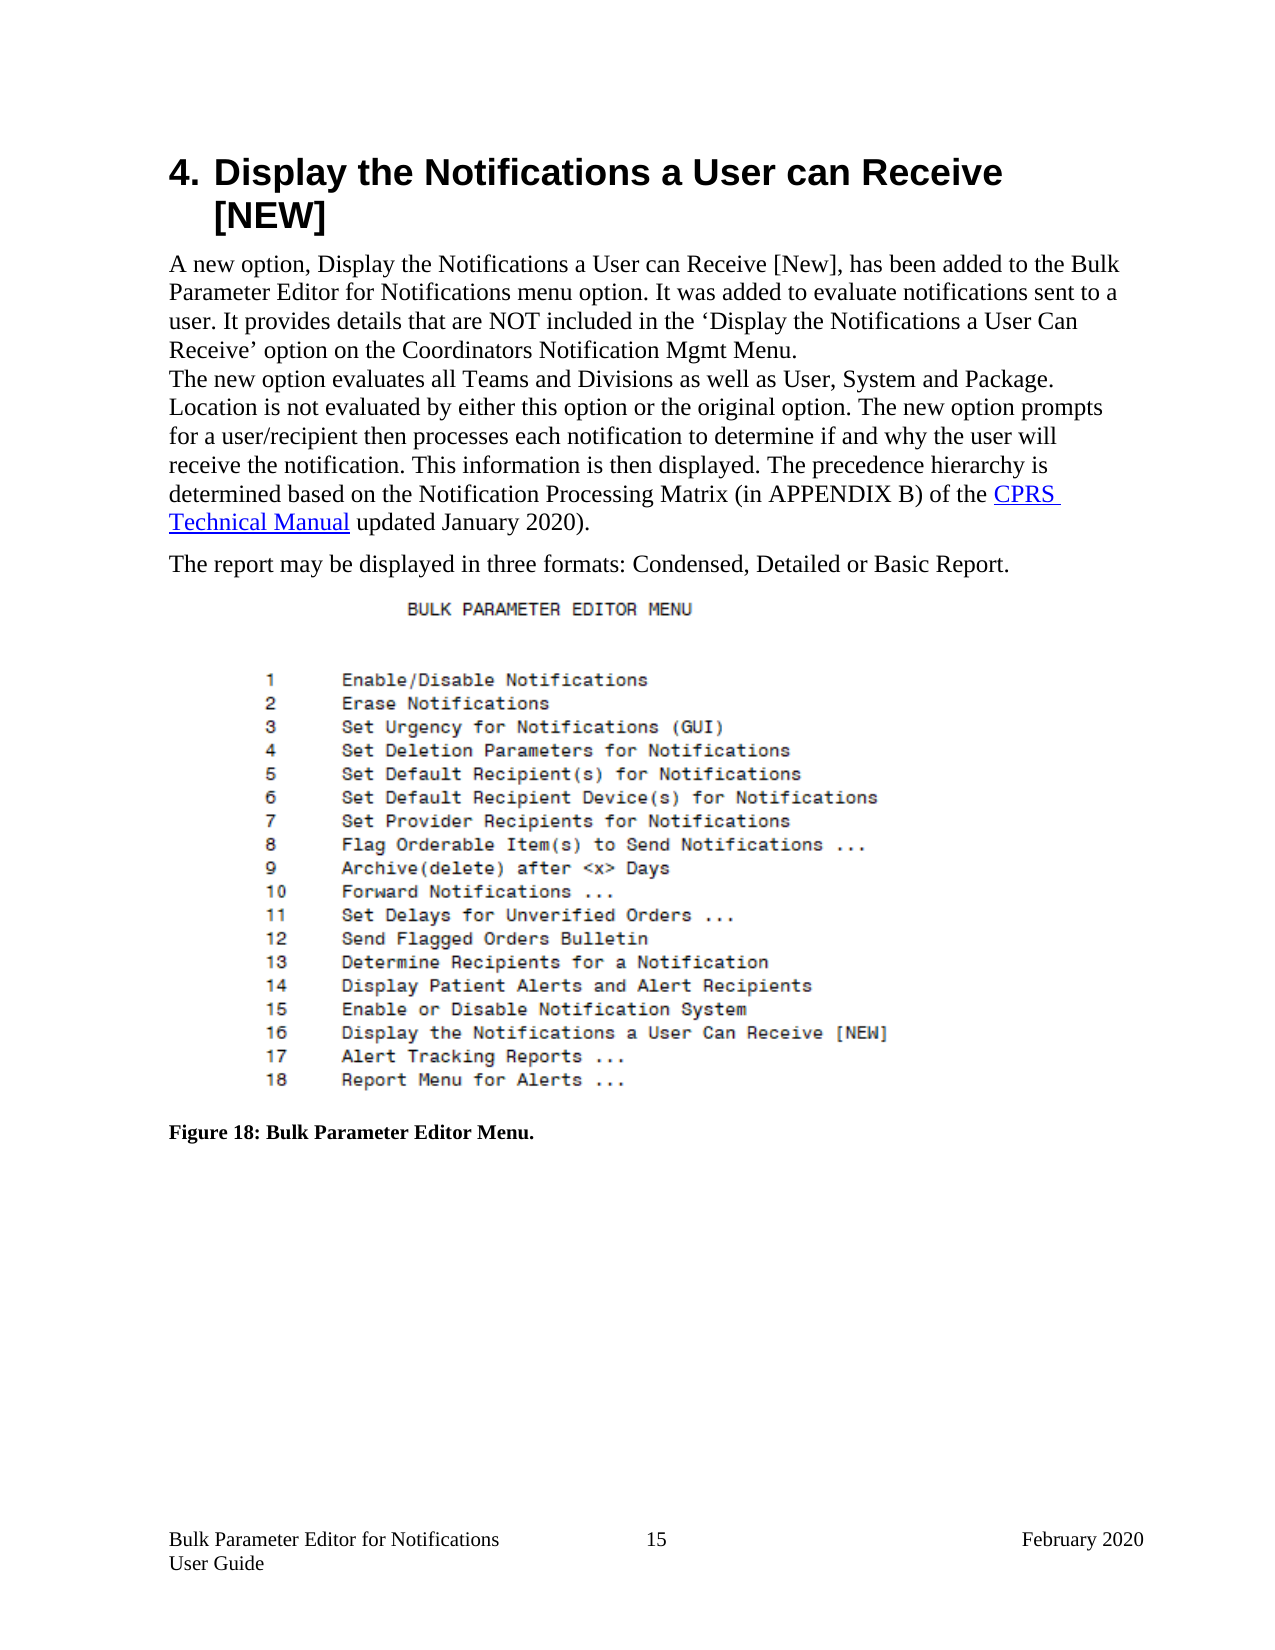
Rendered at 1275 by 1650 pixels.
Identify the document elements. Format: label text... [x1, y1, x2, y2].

text Figure 18: Bulk Parameter Editor Menu. [169, 1120, 1125, 1144]
text A new option, Display the Notifications a User can Receive [New], has been added to the Bulk Parameter Editor for Notifications menu option. It was added to evaluate notifications sent to a user. It provides details that are NOT included in the ‘Display the Notifications a User Can Receive’ option on the Coordinators Notification Mgmt Menu. [169, 249, 1125, 364]
text The new option evaluates all Teams and Divisions as well as User, System and Package. Location is not evaluated by either this option or the original option. The new option prompts for a user/recipient then processes each notification to determine if and why the user will receive the notification. This information is then displayed. The precedence hierarchy is determined based on the Notification Processing Matrix (in APPENDIX B) of the CPRS Technical Manual updated January 2020). [169, 364, 1125, 536]
subtitle Display the Notifications a User can Receive [NEW] [169, 150, 1125, 236]
text The report may be displayed in three formats: Condensed, Detailed or Basic Report. [169, 549, 1125, 577]
picture [234, 590, 1124, 1108]
